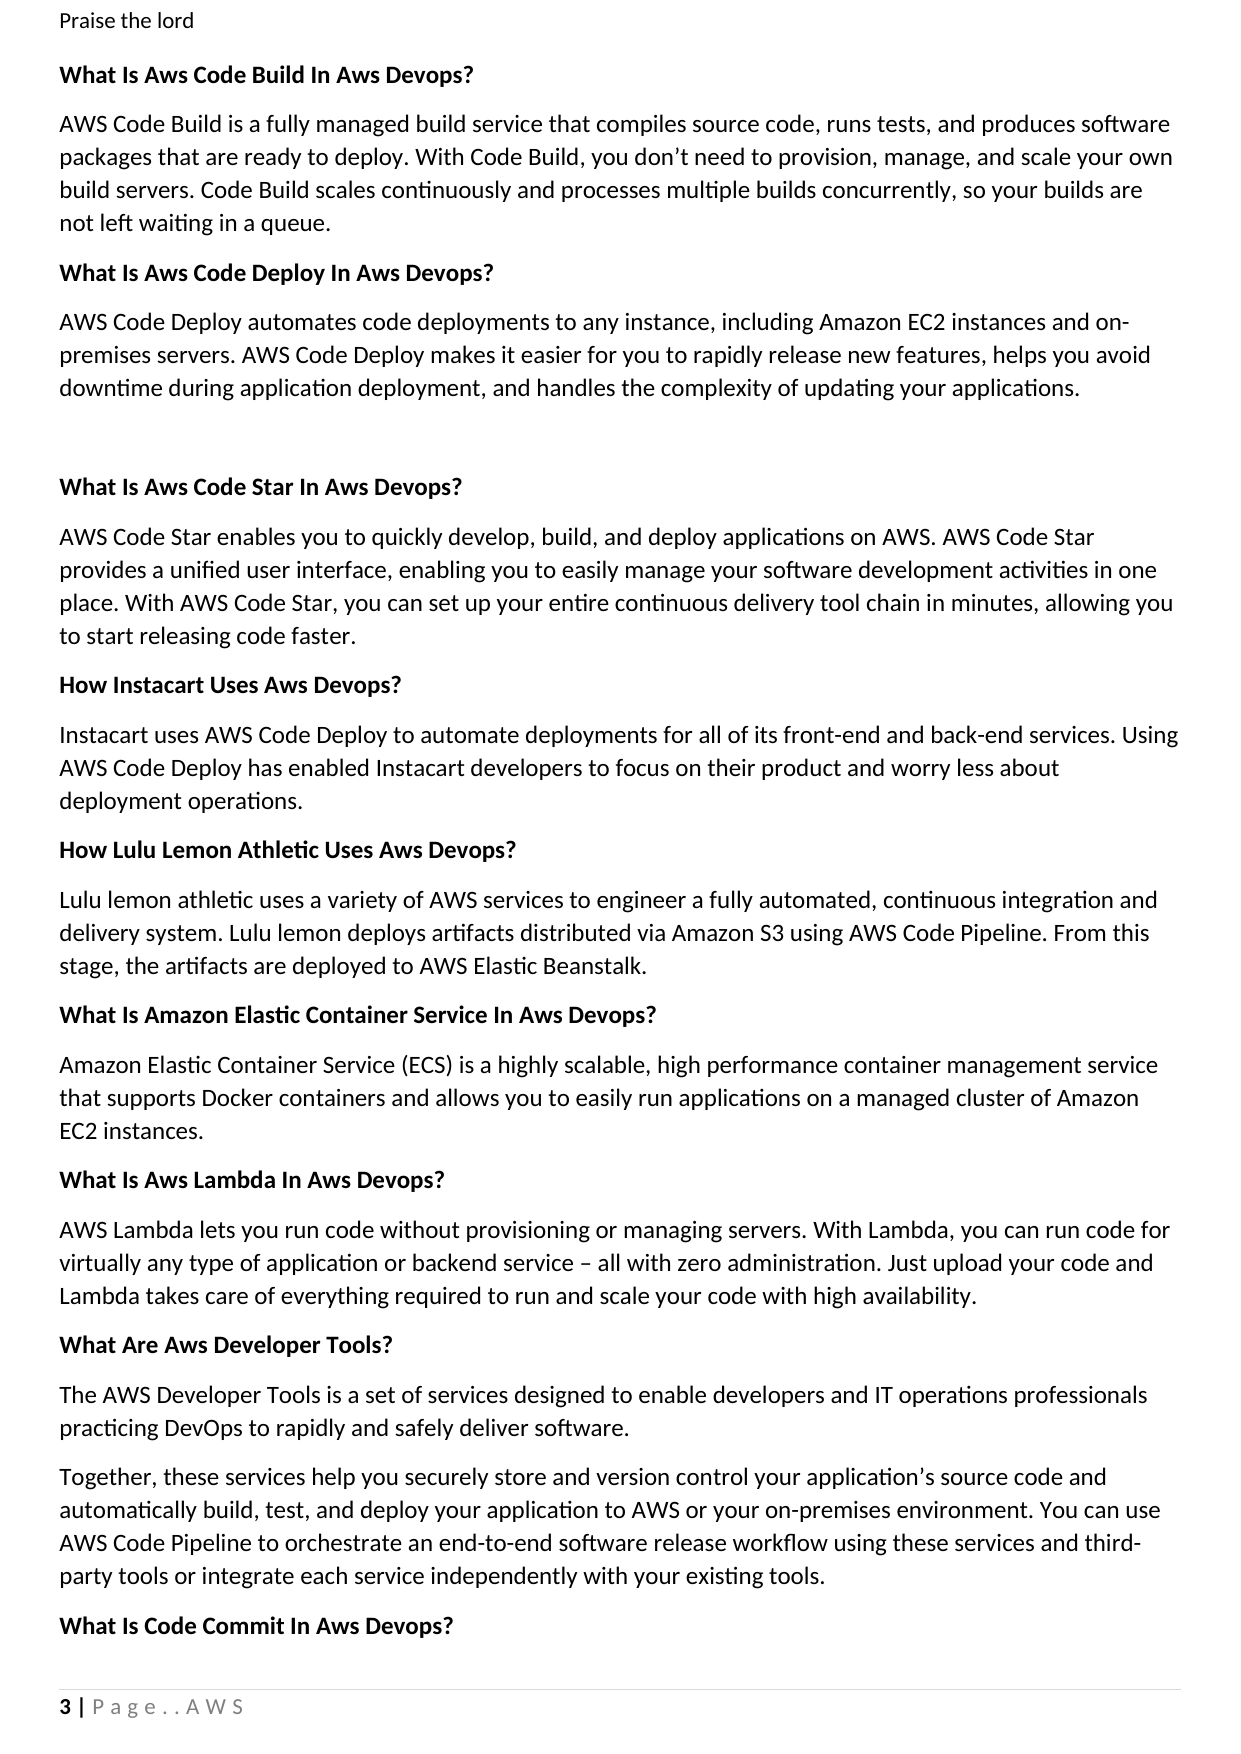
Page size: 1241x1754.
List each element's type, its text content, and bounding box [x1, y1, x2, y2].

text Lulu lemon athletic uses a variety of AWS services to engineer a fully automated, continuous integration and delivery system. Lulu lemon deploys artifacts distributed via Amazon S3 using AWS Code Pipeline. From this stage, the artifacts are deployed to AWS Elastic Beanstalk. [59, 884, 1181, 980]
text Together, these services help you securely store and version control your application’s source code and automatically build, test, and deploy your application to AWS or your on-premises environment. You can use AWS Code Pipeline to orchestrate an end-to-end software release workflow using these services and third-party tools or integrate each service independently with your existing tools. [59, 1462, 1181, 1591]
text What Is Amazon Elastic Container Service In Aws Devops? [59, 999, 1181, 1030]
text How Lulu Lemon Athletic Uses Aws Devops? [59, 834, 1181, 865]
text AWS Code Build is a fully managed build service that compiles source code, runs tests, and produces software packages that are ready to deploy. With Code Build, you don’t need to provision, manage, and scale your own build servers. Code Build scales continuously and processes multiple builds concurrently, so your builds are not left waiting in a queue. [59, 109, 1181, 238]
text The AWS Developer Tools is a set of services designed to enable developers and IT operations professionals practicing DevOps to rapidly and safely deliver software. [59, 1379, 1181, 1442]
text AWS Lambda lets you run code without provisioning or managing servers. With Lambda, you can run code for virtually any type of application or backend service – all with zero administration. Just upload your code and Lambda takes care of everything required to run and scale your code with high availability. [59, 1214, 1181, 1310]
text What Is Code Commit In Aws Devops? [59, 1610, 1181, 1640]
text What Is Aws Lambda In Aws Devops? [59, 1164, 1181, 1195]
text What Is Aws Code Build In Aws Devops? [59, 59, 1181, 89]
text AWS Code Deploy automates code deployments to any instance, including Amazon EC2 instances and on-premises servers. AWS Code Deploy makes it easier for you to rapidly release new features, helps you avoid downtime during application deployment, and handles the complexity of updating your applications. [59, 307, 1181, 403]
text Instacart uses AWS Code Deploy to automate deployments for all of its front-end and back-end services. Using AWS Code Deploy has enabled Instacart developers to focus on their product and worry less about deployment operations. [59, 719, 1181, 815]
text What Are Aws Developer Tools? [59, 1329, 1181, 1360]
text What Is Aws Code Deploy In Aws Devops? [59, 257, 1181, 287]
text What Is Aws Code Star In Aws Devops? [59, 472, 1181, 502]
text Amazon Elastic Container Service (ECS) is a highly scalable, high performance container management service that supports Docker containers and allows you to easily run applications on a managed cluster of Amazon EC2 instances. [59, 1049, 1181, 1145]
text How Instacart Uses Aws Devops? [59, 669, 1181, 700]
text AWS Code Star enables you to quickly develop, build, and deploy applications on AWS. AWS Code Star provides a unified user interface, enabling you to easily manage your software development activities in one place. With AWS Code Star, you can set up your entire continuous delivery tool chain in minutes, allowing you to start releasing code faster. [59, 521, 1181, 650]
